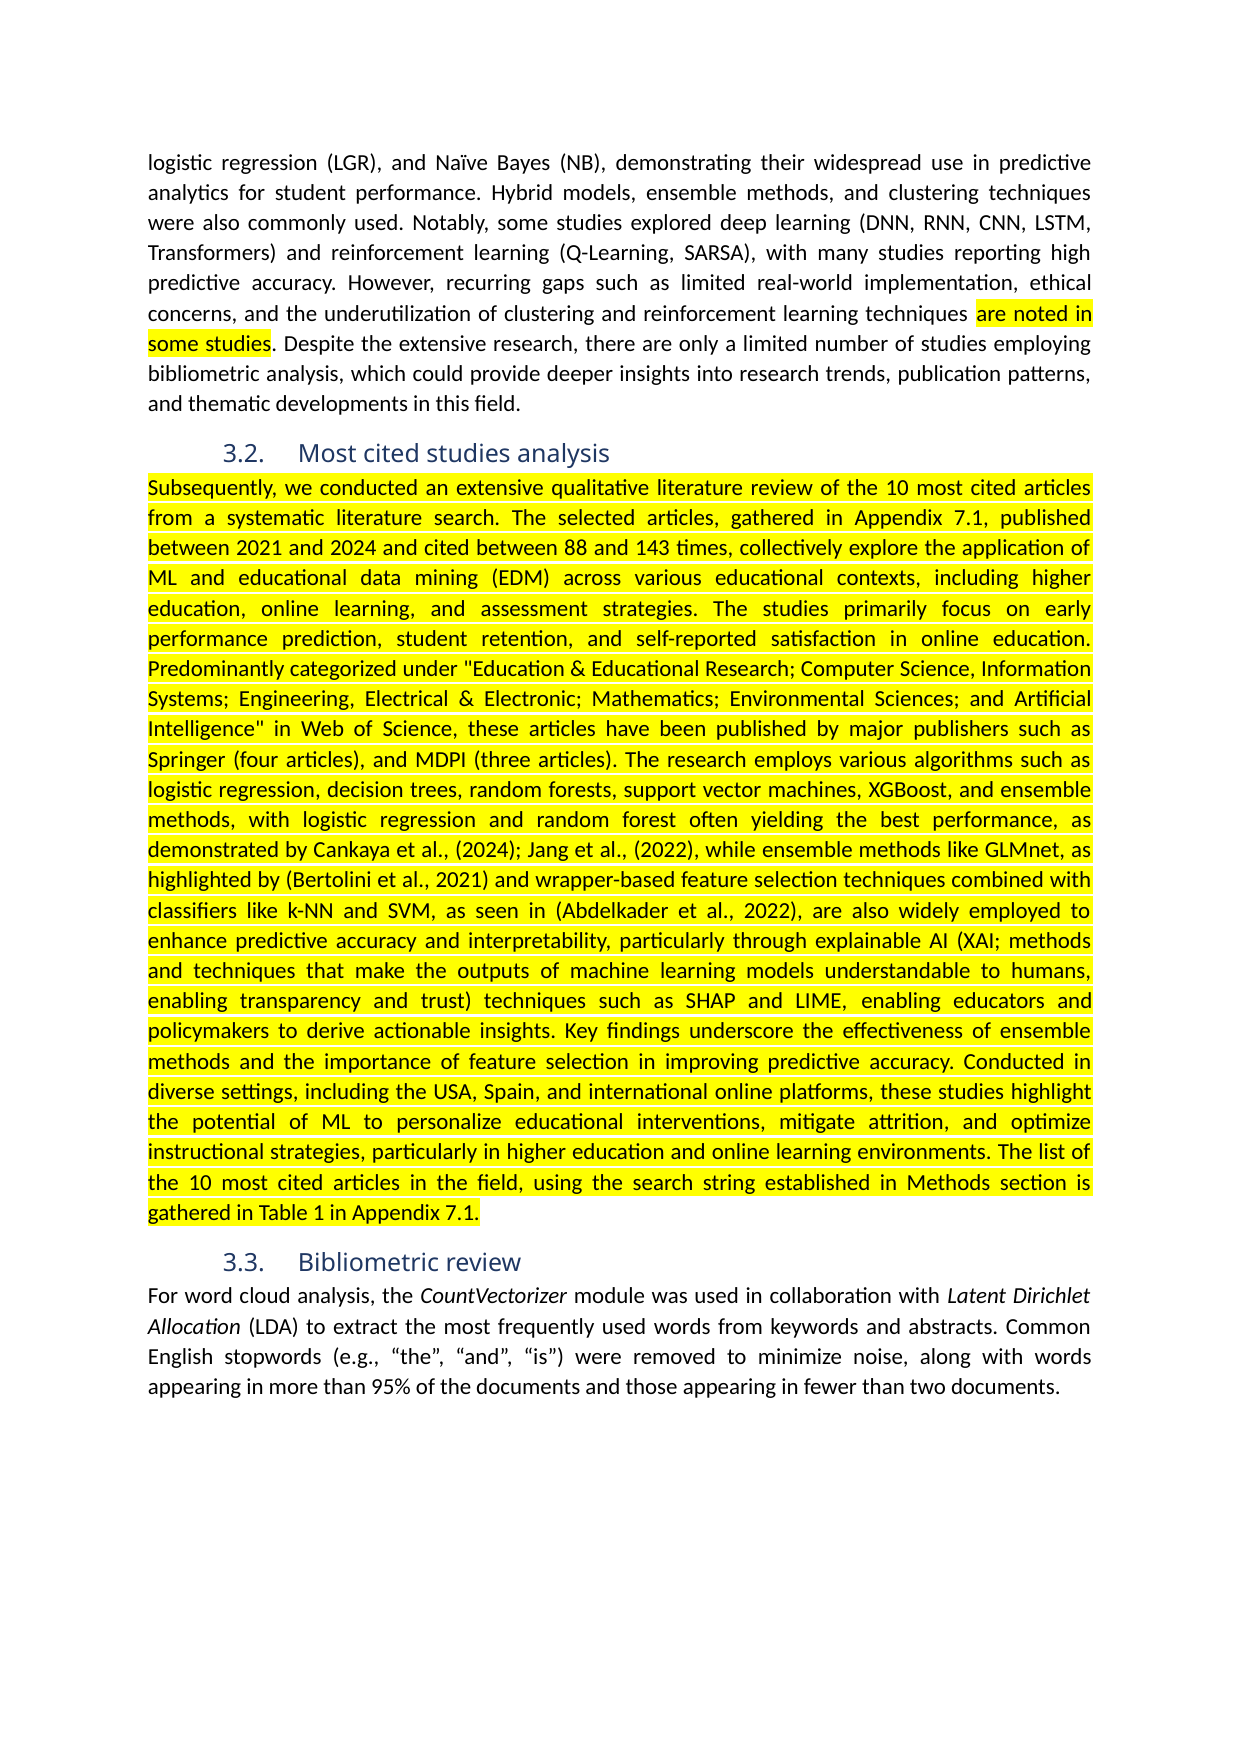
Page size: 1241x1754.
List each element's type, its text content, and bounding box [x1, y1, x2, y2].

subtitle Bibliometric review [223, 1245, 1093, 1279]
subtitle Most cited studies analysis [223, 436, 1093, 470]
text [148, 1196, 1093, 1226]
text For word cloud analysis, the CountVectorizer module was used in collaboration with Latent Dirichlet Allocation (LDA) to extract the most frequently used words from keywords and abstracts. Common English stopwords (e.g., “the”, “and”, “is”) were removed to minimize noise, along with words appearing in more than 95% of the documents and those appearing in fewer than two documents. [148, 1282, 1093, 1400]
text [148, 148, 1093, 417]
